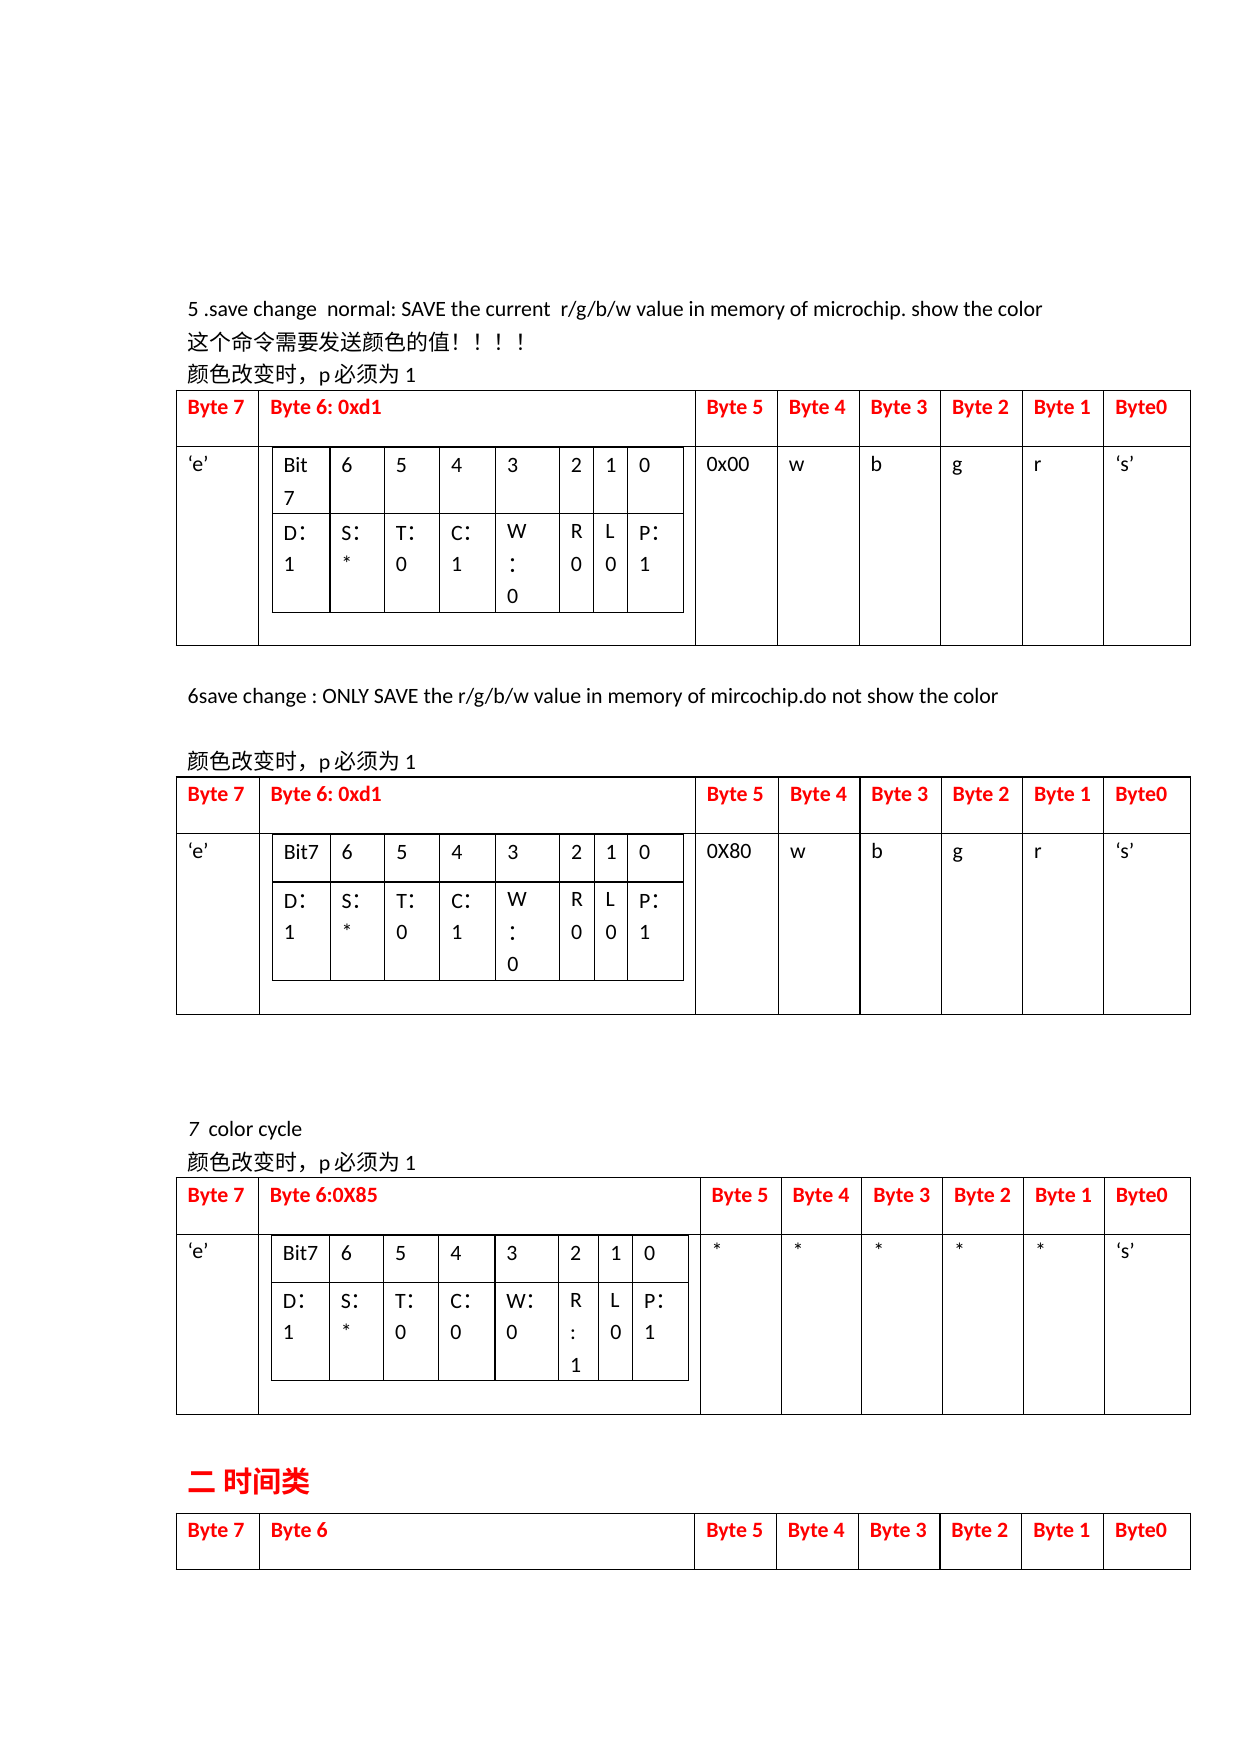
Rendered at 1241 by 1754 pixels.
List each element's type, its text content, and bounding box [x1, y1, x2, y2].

table_header Byte 4 [782, 1178, 861, 1234]
table_header Byte 1 [1024, 1178, 1104, 1234]
table_cell w [779, 834, 859, 1013]
table_cell [260, 834, 695, 1013]
table_cell g [942, 834, 1022, 1013]
table_header Byte 4 [779, 778, 859, 833]
table_header Byte 1 [1022, 1514, 1103, 1569]
table_cell b [861, 834, 941, 1013]
text 颜色改变时，p必须为1 [187, 744, 1053, 776]
table_cell * [1024, 1235, 1104, 1414]
table_cell 0X80 [696, 834, 778, 1013]
table_cell ‘e’ [177, 1235, 258, 1414]
text 这个命令需要发送颜色的值！！！！ [187, 324, 1053, 357]
table_cell 0x00 [696, 447, 777, 645]
table_header Byte 3 [861, 778, 941, 833]
table_cell b [860, 447, 940, 645]
table_header Byte 7 [177, 391, 258, 446]
table_header Byte 5 [696, 778, 778, 833]
table_header Byte0 [1105, 1178, 1190, 1234]
table_cell g [941, 447, 1022, 645]
table_header Byte 6: 0xd1 [260, 778, 695, 833]
table_cell ‘e’ [177, 447, 258, 645]
table_header Byte 6 [260, 1514, 694, 1569]
table_cell ‘s’ [1104, 834, 1190, 1013]
table_cell r [1023, 834, 1103, 1013]
text 5 .save change normal: SAVE the current r/g/b/w value in memory of microchip. show the color [187, 292, 1053, 324]
text 颜色改变时，p必须为1 [187, 357, 1053, 389]
table_header Byte 5 [696, 391, 777, 446]
table_header Byte 1 [1023, 778, 1103, 833]
table_header Byte 6: 0xd1 [259, 391, 695, 446]
table_header Byte0 [1104, 1514, 1190, 1569]
text 6save change : ONLY SAVE the r/g/b/w value in memory of mircochip.do not show the color [187, 679, 1053, 711]
table_header Byte 6:0X85 [259, 1178, 700, 1234]
table_cell ‘s’ [1105, 1235, 1190, 1414]
table_cell [259, 447, 695, 645]
table_header Byte 4 [778, 391, 859, 446]
table_cell * [862, 1235, 942, 1414]
table_header Byte 7 [177, 778, 259, 833]
table_cell w [778, 447, 859, 645]
table_header Byte 7 [177, 1178, 258, 1234]
table_header Byte 7 [177, 1514, 259, 1569]
table_cell ‘e’ [177, 834, 259, 1013]
table_header Byte 3 [859, 1514, 939, 1569]
table_header Byte 2 [942, 778, 1022, 833]
text 7 color cycle [187, 1112, 1053, 1144]
table_header Byte 1 [1023, 391, 1103, 446]
table_cell * [701, 1235, 781, 1414]
table_header Byte 4 [777, 1514, 858, 1569]
table_cell * [943, 1235, 1023, 1414]
table_header Byte 3 [862, 1178, 942, 1234]
text 颜色改变时，p必须为1 [187, 1144, 1053, 1177]
text 二 时间类 [187, 1447, 1053, 1512]
table_cell ‘s’ [1104, 447, 1190, 645]
table_cell * [782, 1235, 861, 1414]
table_header Byte 3 [860, 391, 940, 446]
table_header Byte0 [1104, 391, 1190, 446]
table_header Byte 2 [943, 1178, 1023, 1234]
table_header Byte 2 [941, 391, 1022, 446]
table_header Byte 5 [695, 1514, 776, 1569]
table_header Byte 2 [941, 1514, 1021, 1569]
table_header Byte 5 [701, 1178, 781, 1234]
table_header Byte0 [1104, 778, 1190, 833]
table_cell [259, 1235, 700, 1414]
table_cell r [1023, 447, 1103, 645]
